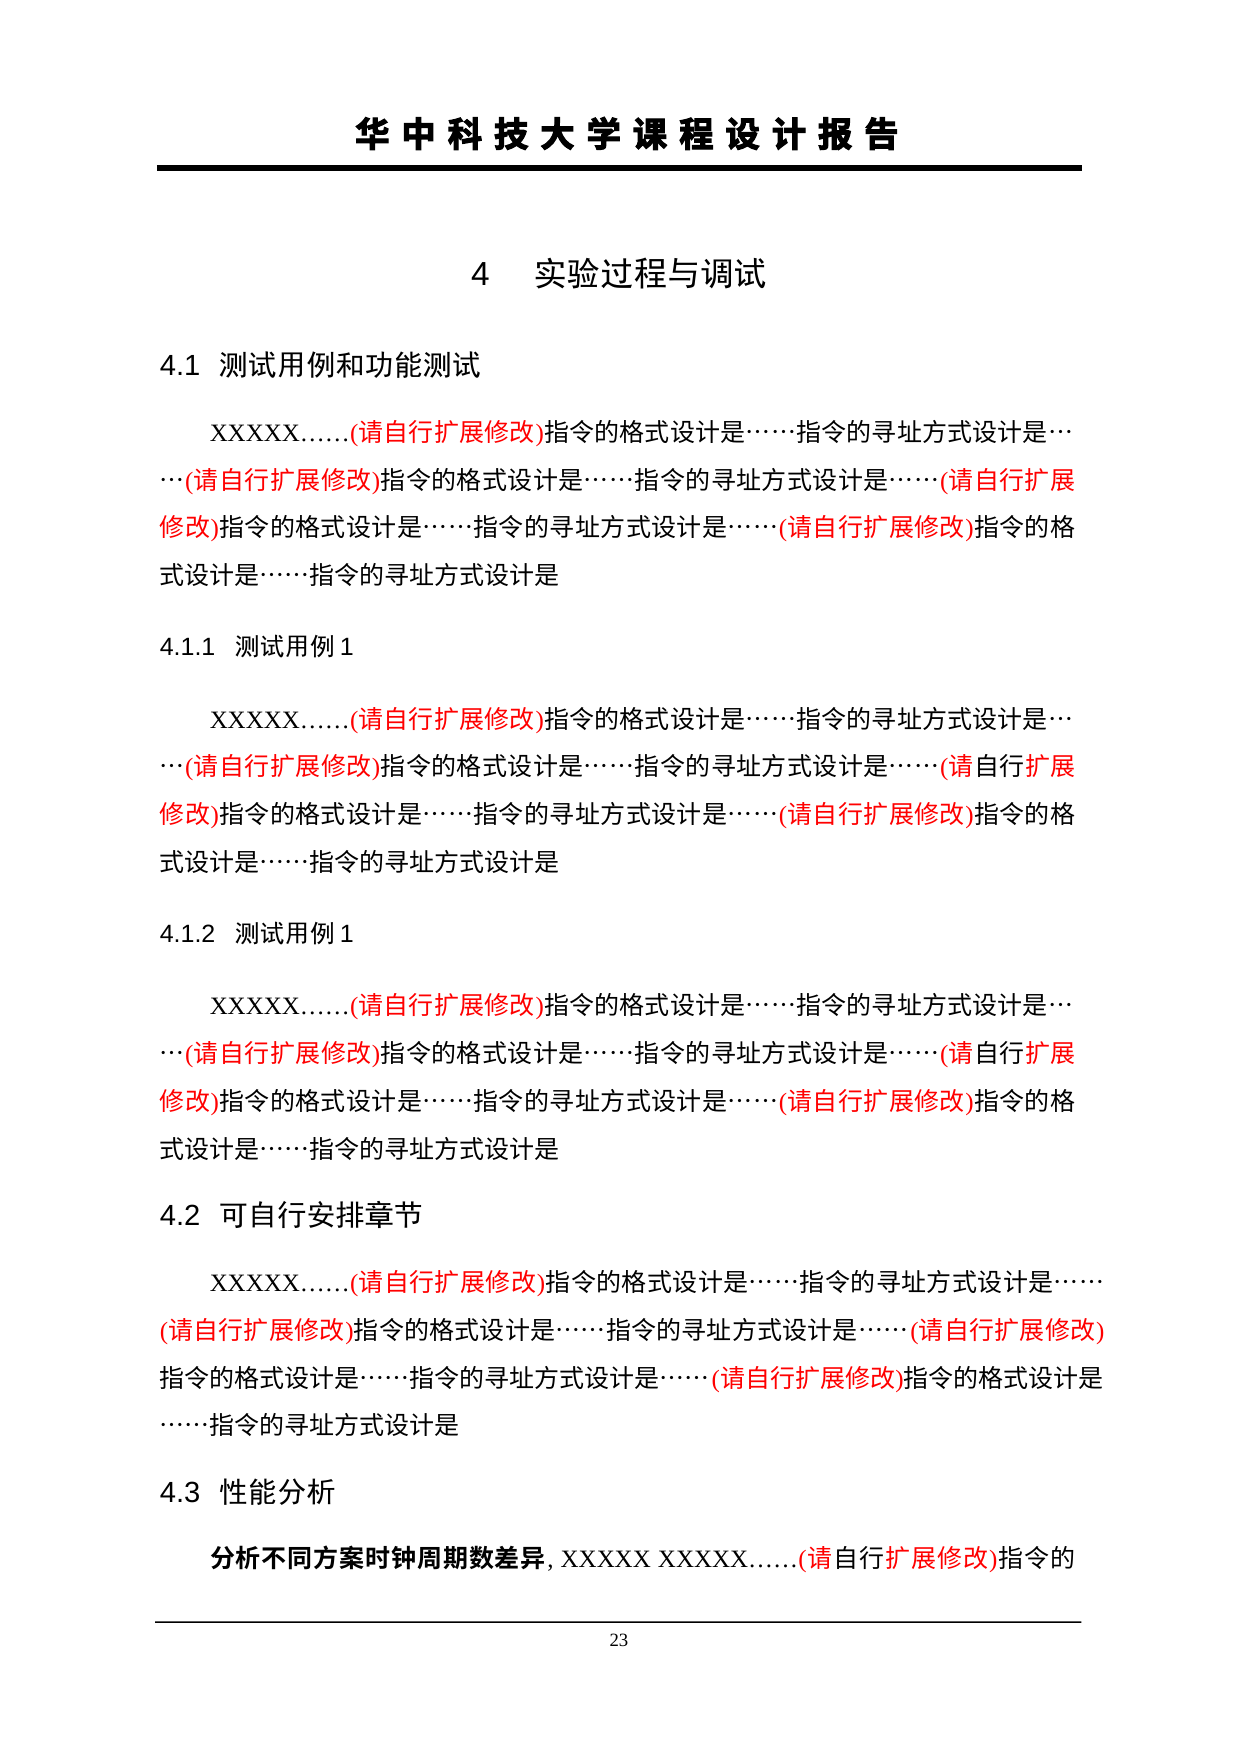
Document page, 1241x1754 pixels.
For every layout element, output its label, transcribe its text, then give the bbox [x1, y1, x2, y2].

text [159, 1533, 1075, 1581]
text XXXXX……(请自行扩展修改)指令的格式设计是……指令的寻址方式设计是……(请自行扩展修改)指令的格式设计是……指令的寻址方式设计是……(请自行扩展修改)指令的格式设计是……指令的寻址方式设计是……(请自行扩展修改)指令的格式设计是……指令的寻址方式设计是 [159, 1257, 1104, 1448]
subtitle 性能分析 [159, 1473, 1053, 1508]
text XXXXX……(请自行扩展修改)指令的格式设计是……指令的寻址方式设计是……(请自行扩展修改)指令的格式设计是……指令的寻址方式设计是……(请自行扩展修改)指令的格式设计是……指令的寻址方式设计是……(请自行扩展修改)指令的格式设计是……指令的寻址方式设计是 [159, 407, 1075, 598]
subtitle 实验过程与调试 [159, 248, 1078, 296]
subtitle 可自行安排章节 [159, 1196, 1053, 1232]
subtitle 测试用例和功能测试 [159, 346, 1053, 382]
text XXXXX……(请自行扩展修改)指令的格式设计是……指令的寻址方式设计是……(请自行扩展修改)指令的格式设计是……指令的寻址方式设计是……(请自行扩展修改)指令的格式设计是……指令的寻址方式设计是……(请自行扩展修改)指令的格式设计是……指令的寻址方式设计是 [159, 693, 1075, 884]
subtitle 测试用例1 [159, 622, 1078, 669]
subtitle 测试用例1 [159, 908, 1078, 956]
text XXXXX……(请自行扩展修改)指令的格式设计是……指令的寻址方式设计是……(请自行扩展修改)指令的格式设计是……指令的寻址方式设计是……(请自行扩展修改)指令的格式设计是……指令的寻址方式设计是……(请自行扩展修改)指令的格式设计是……指令的寻址方式设计是 [159, 980, 1075, 1171]
